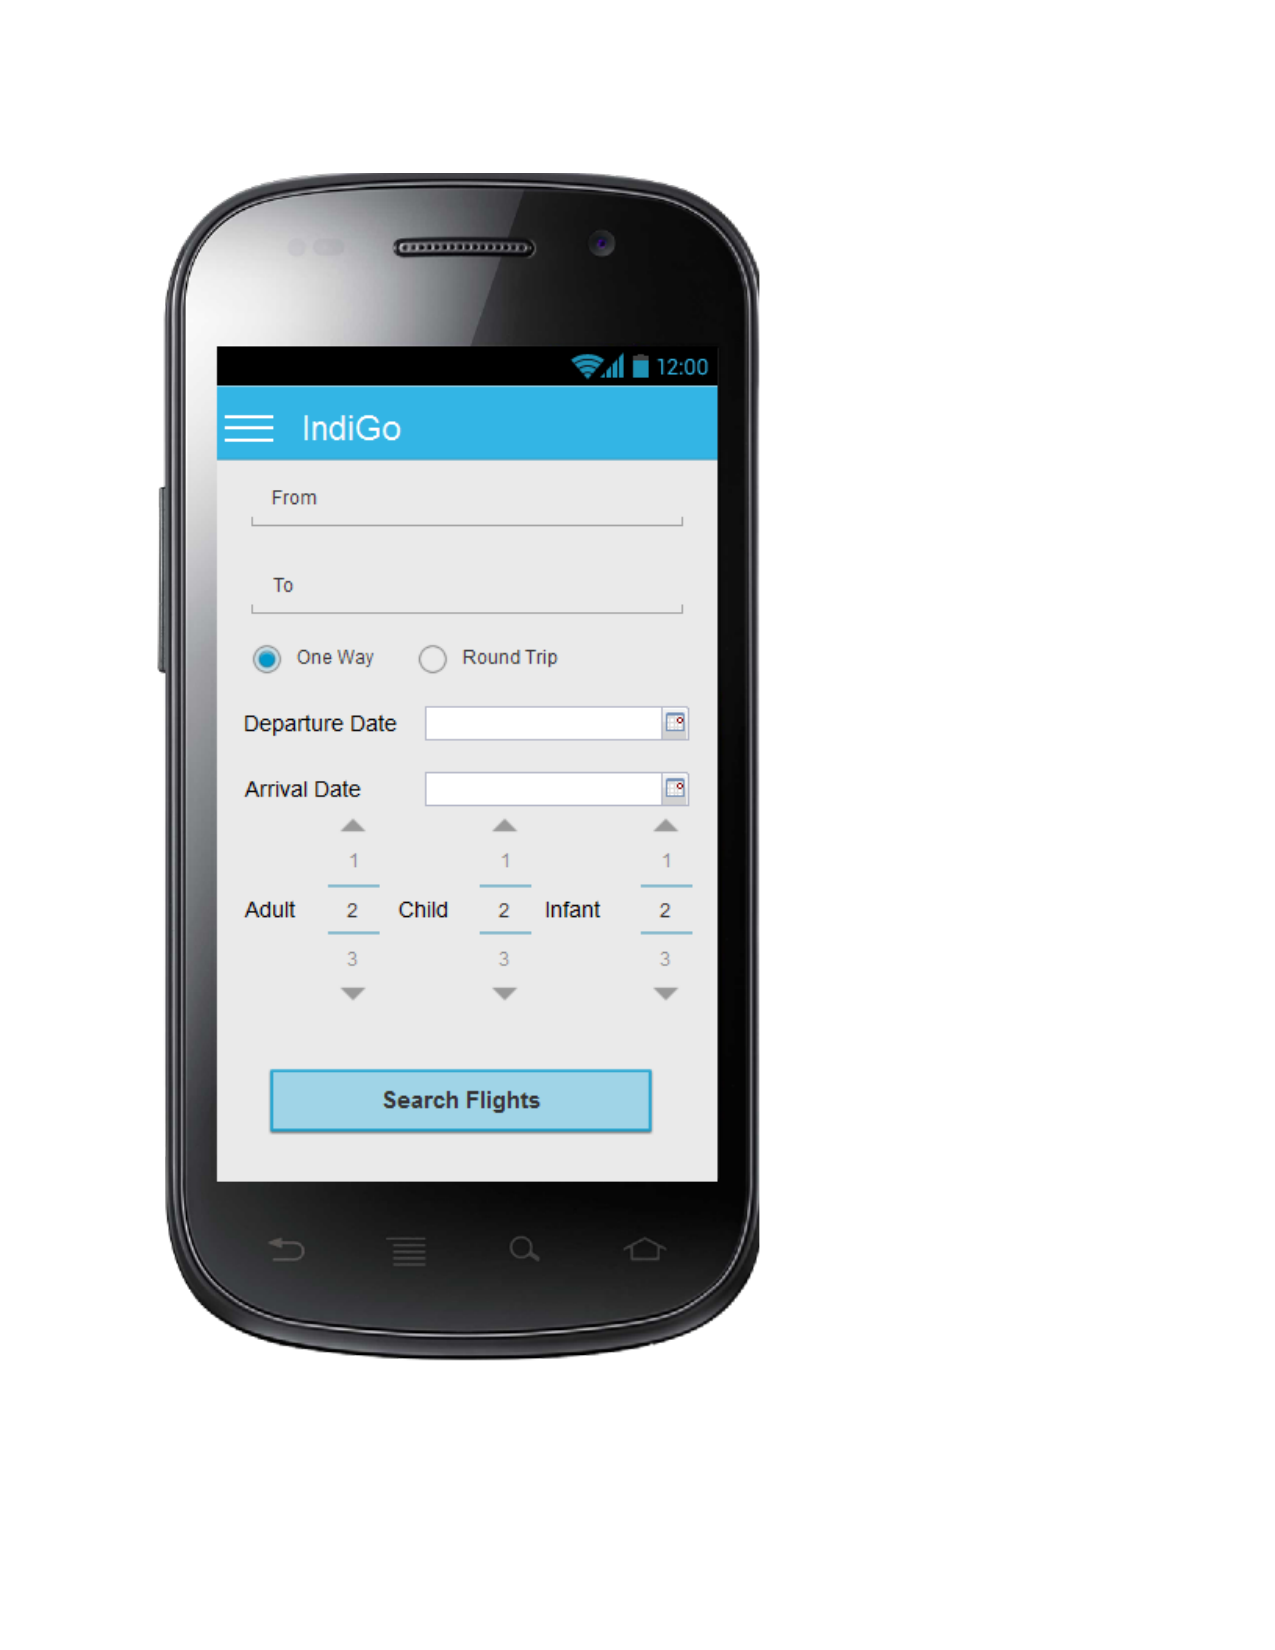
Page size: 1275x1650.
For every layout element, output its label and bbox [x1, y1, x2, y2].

picture [150, 173, 760, 1365]
